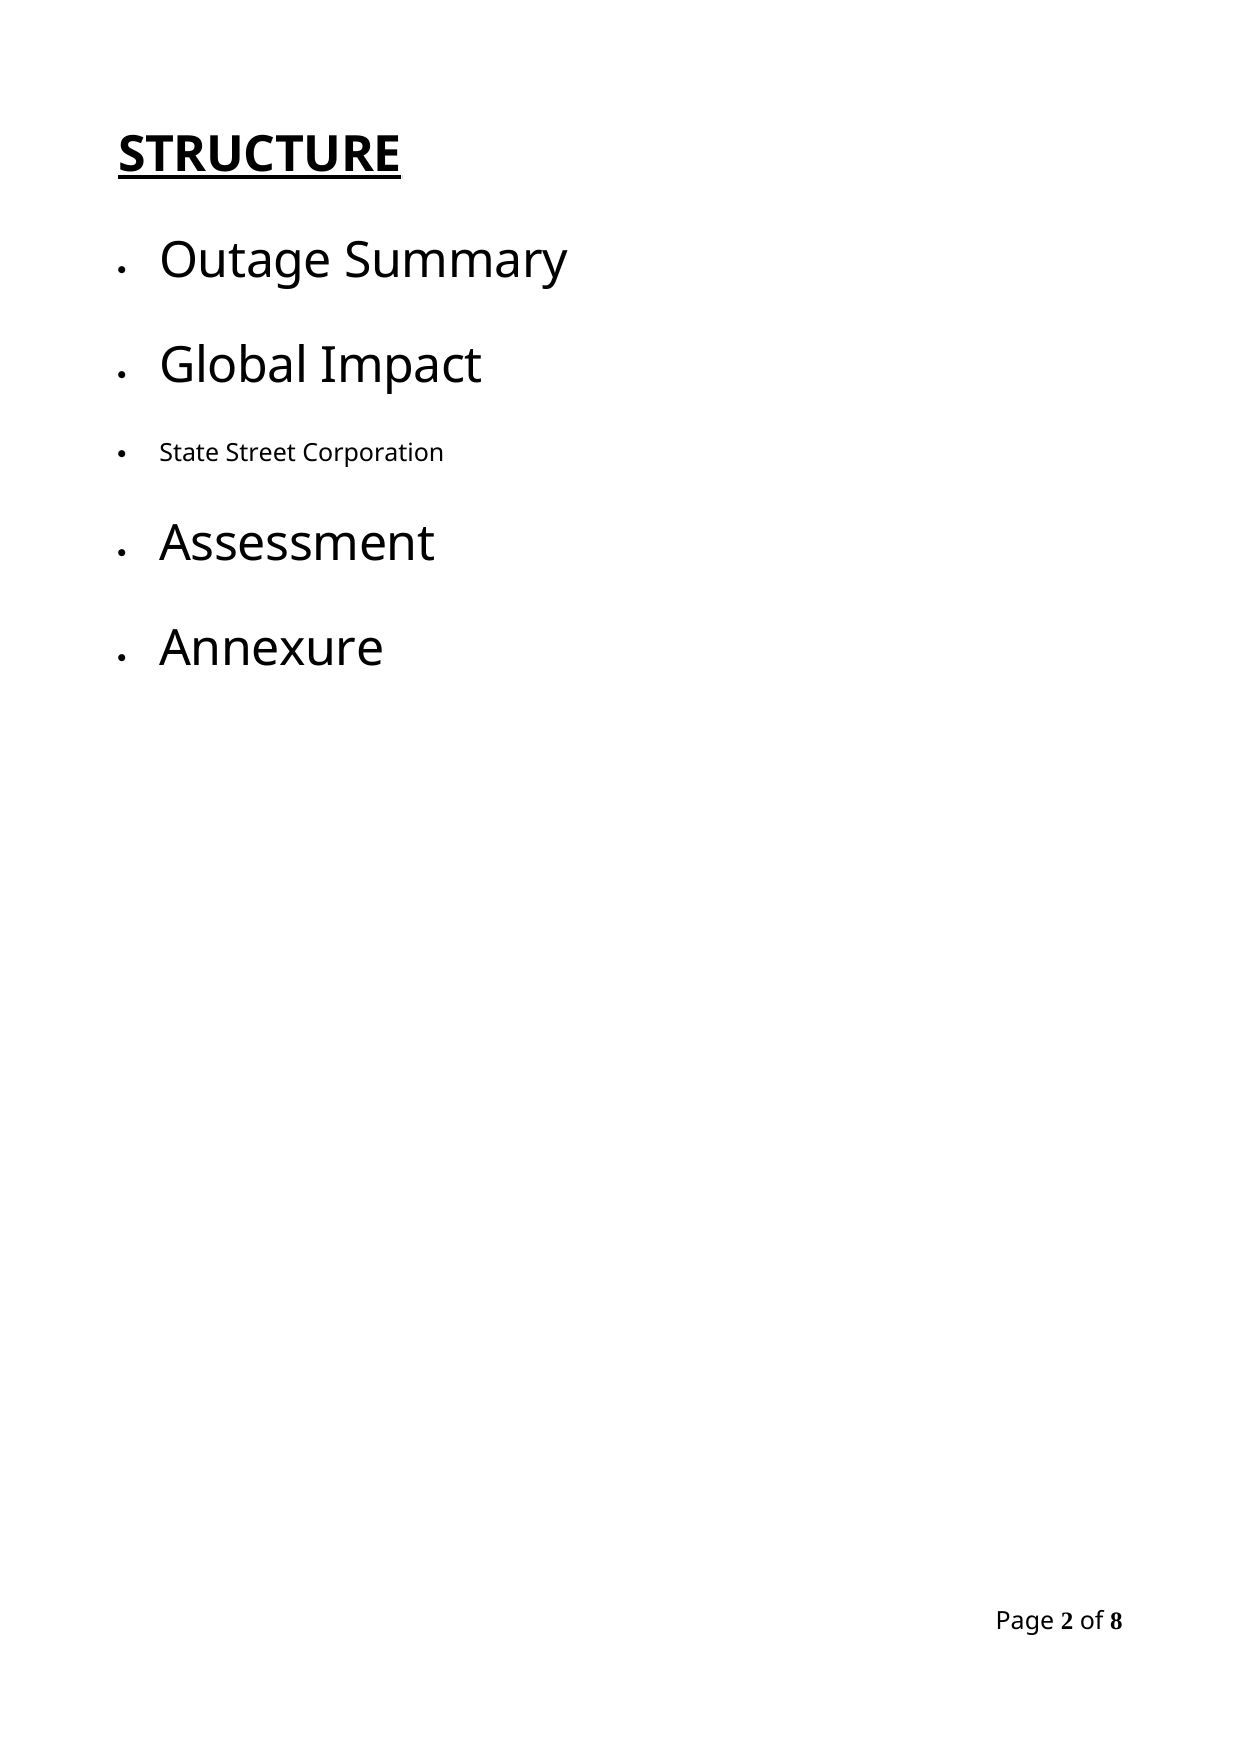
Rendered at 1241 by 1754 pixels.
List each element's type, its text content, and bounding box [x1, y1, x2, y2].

list Global Impact [118, 329, 1122, 397]
list Assessment [118, 507, 1122, 575]
list Outage Summary [118, 224, 1122, 292]
text STRUCTURE [118, 118, 1122, 186]
list Annexure [118, 612, 1122, 680]
list State Street Corporation [118, 435, 1122, 469]
